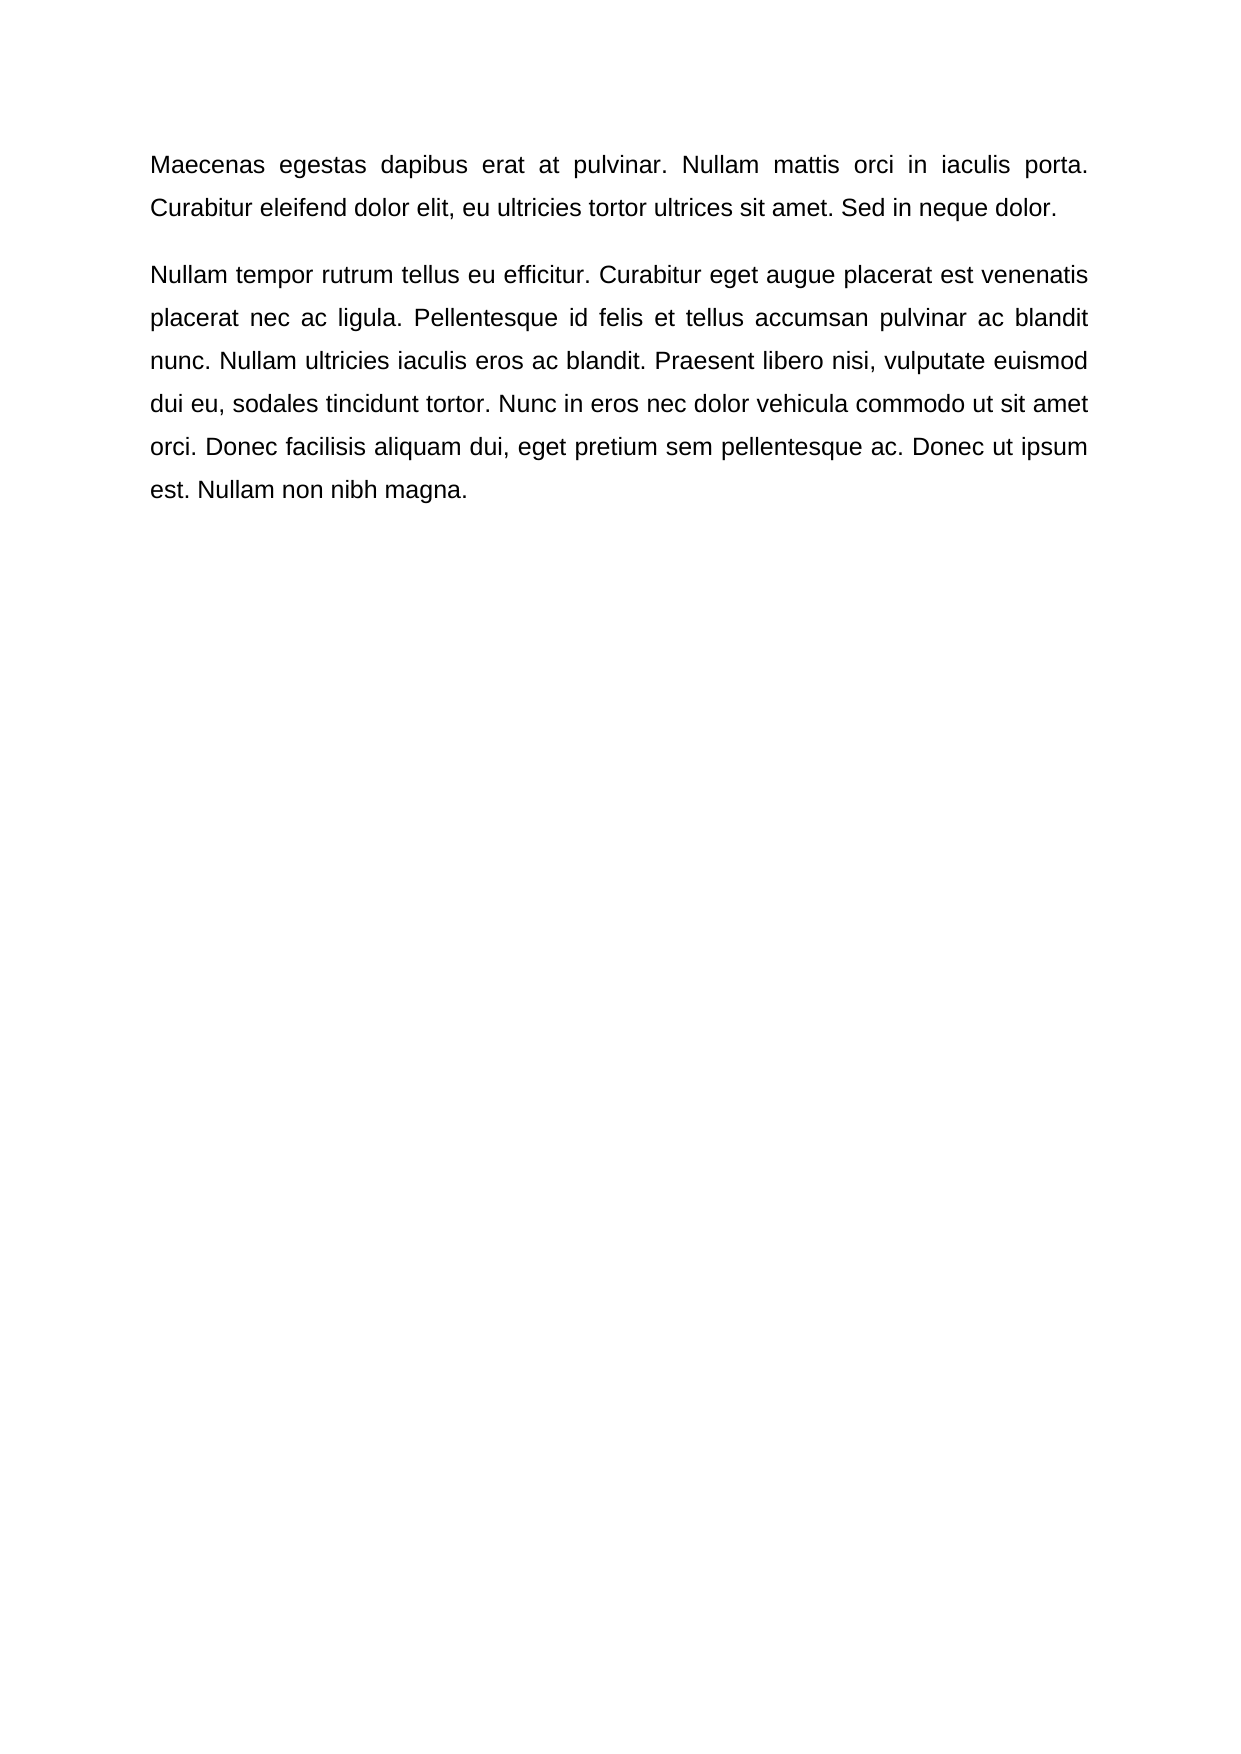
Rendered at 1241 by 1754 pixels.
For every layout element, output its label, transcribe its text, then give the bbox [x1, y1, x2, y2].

text Nullam tempor rutrum tellus eu efficitur. Curabitur eget augue placerat est venenatis placerat nec ac ligula. Pellentesque id felis et tellus accumsan pulvinar ac blandit nunc. Nullam ultricies iaculis eros ac blandit. Praesent libero nisi, vulputate euismod dui eu, sodales tincidunt tortor. Nunc in eros nec dolor vehicula commodo ut sit amet orci. Donec facilisis aliquam dui, eget pretium sem pellentesque ac. Donec ut ipsum est. Nullam non nibh magna. [150, 260, 1090, 504]
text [150, 150, 1090, 222]
